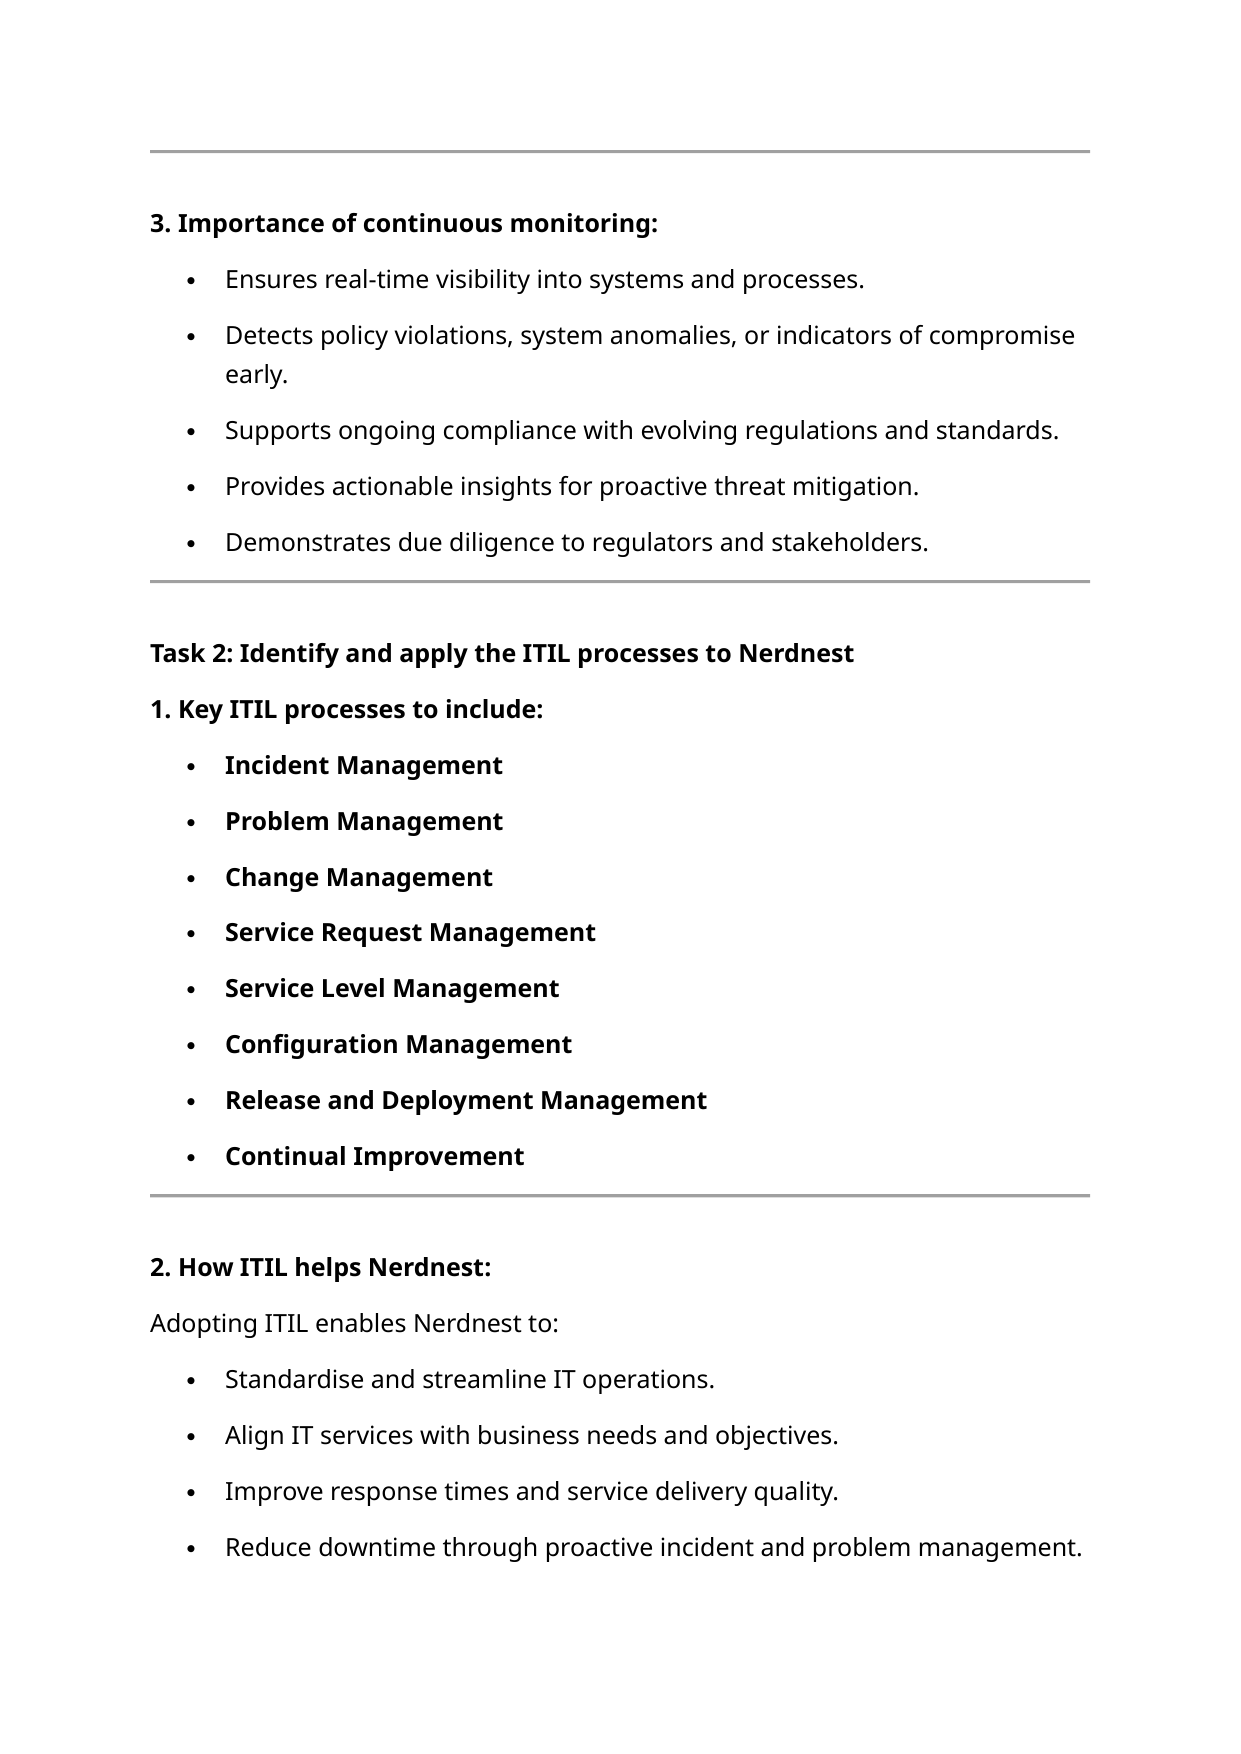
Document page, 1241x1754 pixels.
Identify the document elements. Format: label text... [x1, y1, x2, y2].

list Provides actionable insights for proactive threat mitigation. [187, 468, 1090, 502]
list Service Level Management [187, 971, 1090, 1005]
list Configuration Management [187, 1027, 1090, 1061]
list Continual Improvement [187, 1138, 1090, 1172]
list Demonstrates due diligence to regulators and stakeholders. [187, 524, 1090, 558]
list Standardise and streamline IT operations. [187, 1362, 1090, 1396]
text 2. How ITIL helps Nerdnest: [150, 1250, 1090, 1284]
list Reduce downtime through proactive incident and problem management. [187, 1529, 1090, 1563]
list Change Management [187, 859, 1090, 893]
text 1. Key ITIL processes to include: [150, 692, 1090, 726]
list Supports ongoing compliance with evolving regulations and standards. [187, 412, 1090, 447]
list Improve response times and service delivery quality. [187, 1473, 1090, 1507]
list Release and Deployment Management [187, 1082, 1090, 1117]
list Incident Management [187, 747, 1090, 782]
list Ensures real-time visibility into systems and processes. [187, 262, 1090, 296]
list Problem Management [187, 803, 1090, 837]
text Adopting ITIL enables Nerdnest to: [150, 1306, 1090, 1340]
list Align IT services with business needs and objectives. [187, 1417, 1090, 1452]
list Detects policy violations, system anomalies, or indicators of compromise early. [187, 317, 1090, 391]
text 3. Importance of continuous monitoring: [150, 206, 1090, 240]
list Service Request Management [187, 915, 1090, 949]
text Task 2: Identify and apply the ITIL processes to Nerdnest [150, 636, 1090, 670]
